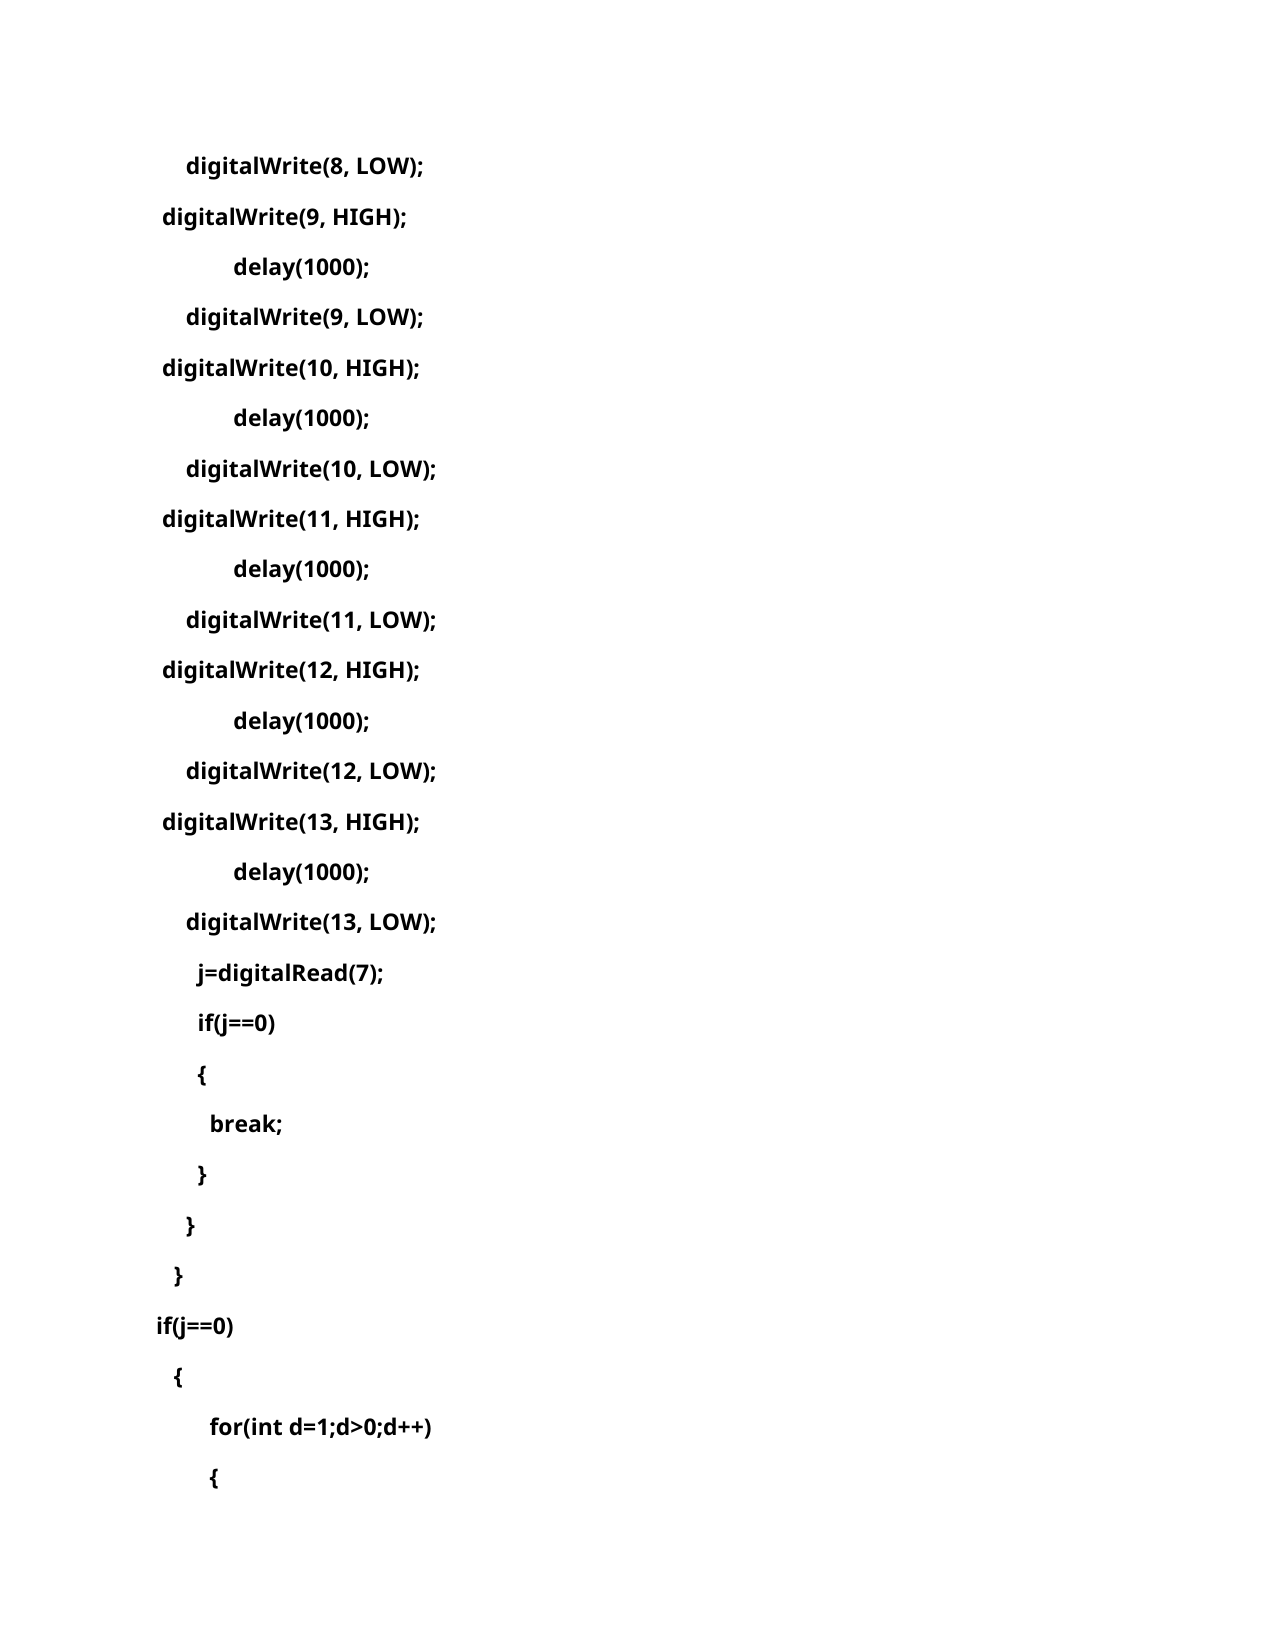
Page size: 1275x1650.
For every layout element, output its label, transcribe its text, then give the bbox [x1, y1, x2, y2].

text } [150, 1158, 1125, 1189]
text digitalWrite(12, LOW); [150, 755, 1125, 786]
text digitalWrite(9, HIGH); [150, 200, 1125, 232]
text break; [150, 1108, 1125, 1139]
text delay(1000); [150, 553, 1125, 584]
text if(j==0) [150, 1007, 1125, 1038]
text digitalWrite(10, LOW); [150, 452, 1125, 484]
text digitalWrite(10, HIGH); [150, 352, 1125, 383]
text digitalWrite(13, HIGH); [150, 805, 1125, 837]
text { [150, 1057, 1125, 1089]
text j=digitalRead(7); [150, 957, 1125, 988]
text if(j==0) [150, 1309, 1125, 1341]
text digitalWrite(9, LOW); [150, 301, 1125, 332]
text digitalWrite(13, LOW); [150, 906, 1125, 937]
text } [150, 1259, 1125, 1290]
text digitalWrite(8, LOW); [150, 150, 1125, 181]
text digitalWrite(11, LOW); [150, 604, 1125, 635]
text delay(1000); [150, 402, 1125, 433]
text digitalWrite(12, HIGH); [150, 654, 1125, 685]
text for(int d=1;d>0;d++) [150, 1410, 1125, 1442]
text delay(1000); [150, 856, 1125, 887]
text digitalWrite(11, HIGH); [150, 503, 1125, 534]
text delay(1000); [150, 704, 1125, 736]
text { [150, 1461, 1125, 1492]
text } [150, 1209, 1125, 1240]
text delay(1000); [150, 251, 1125, 282]
text { [150, 1360, 1125, 1391]
